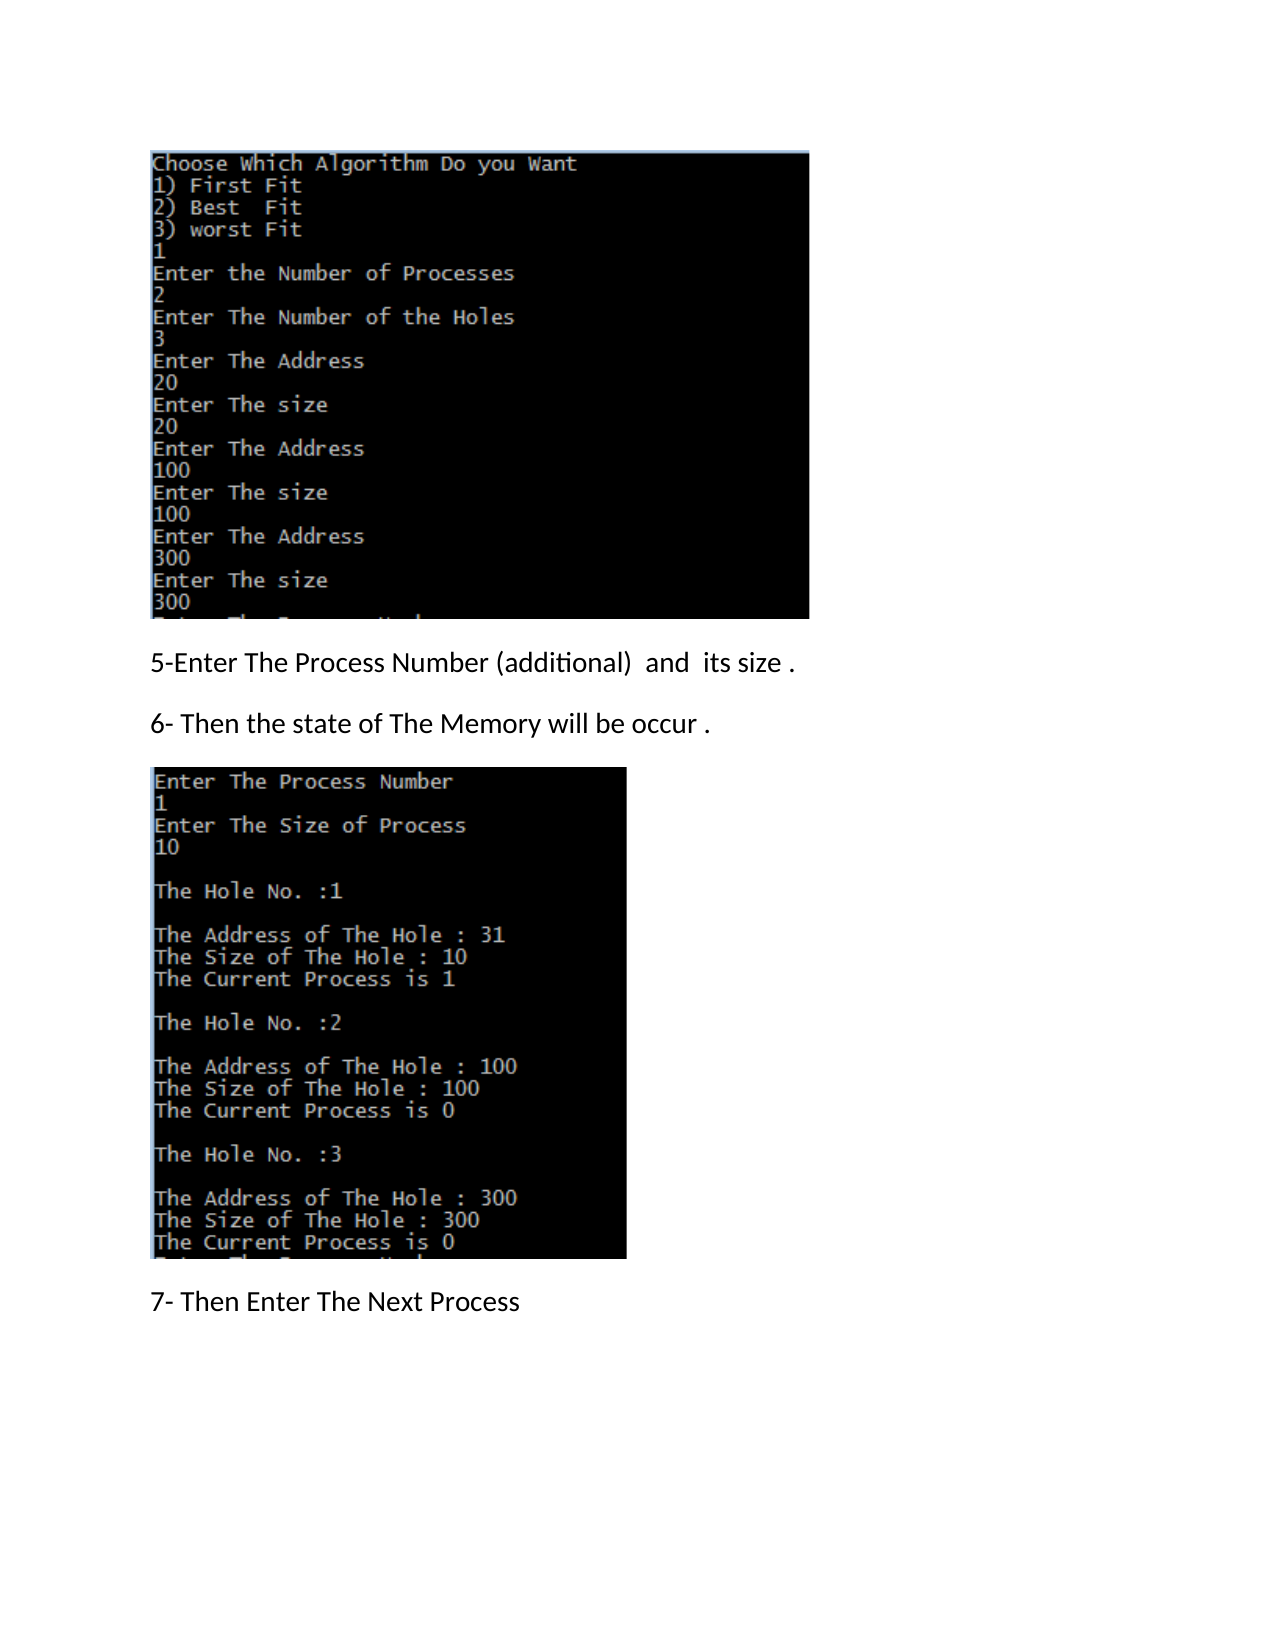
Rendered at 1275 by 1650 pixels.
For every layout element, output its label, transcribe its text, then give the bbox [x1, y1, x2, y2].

text 6- Then the state of The Memory will be occur . [150, 706, 1125, 741]
text 7- Then Enter The Next Process [150, 1283, 1125, 1319]
text 5-Enter The Process Number (additional) and its size . [150, 644, 1125, 679]
picture [150, 767, 627, 1259]
picture [150, 150, 810, 619]
